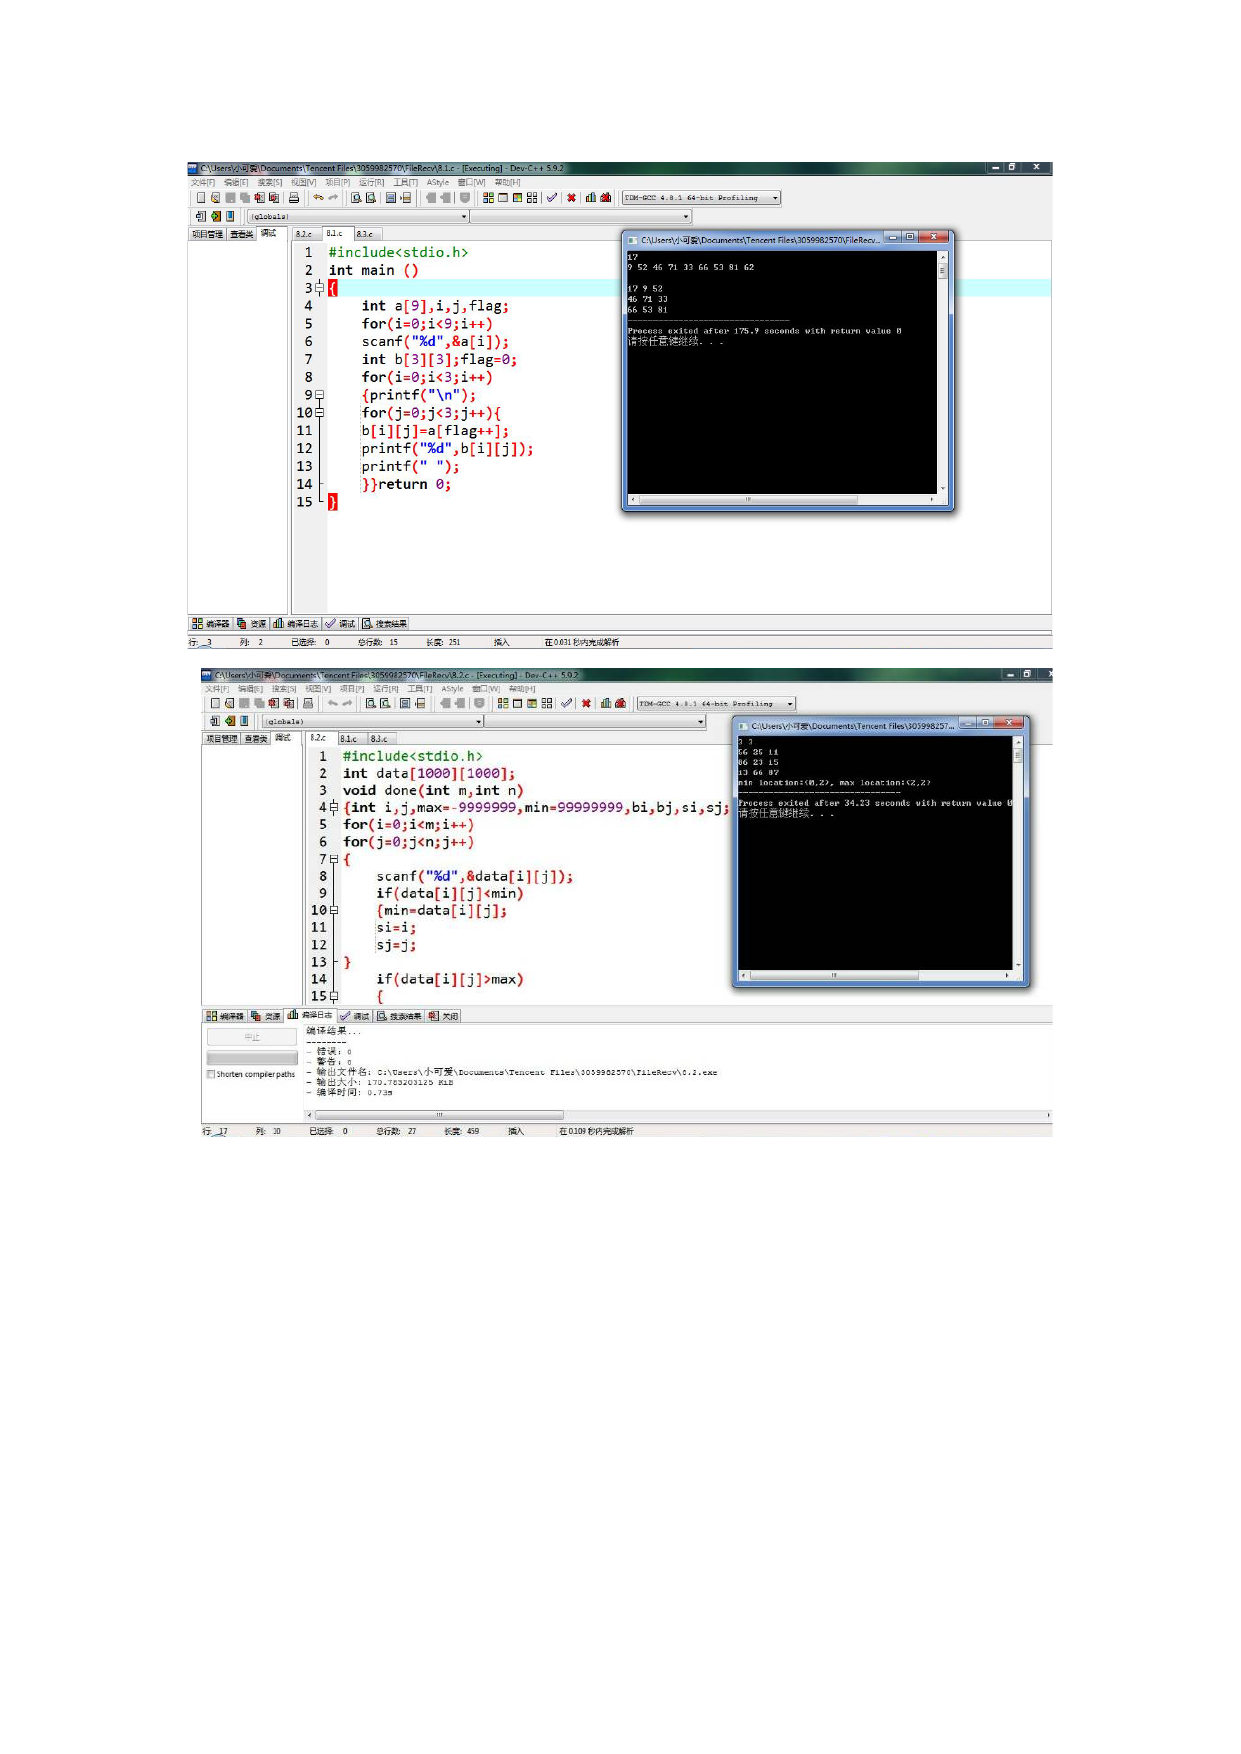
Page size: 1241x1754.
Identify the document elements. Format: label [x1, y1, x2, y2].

picture [187, 162, 1053, 649]
picture [201, 668, 1053, 1137]
